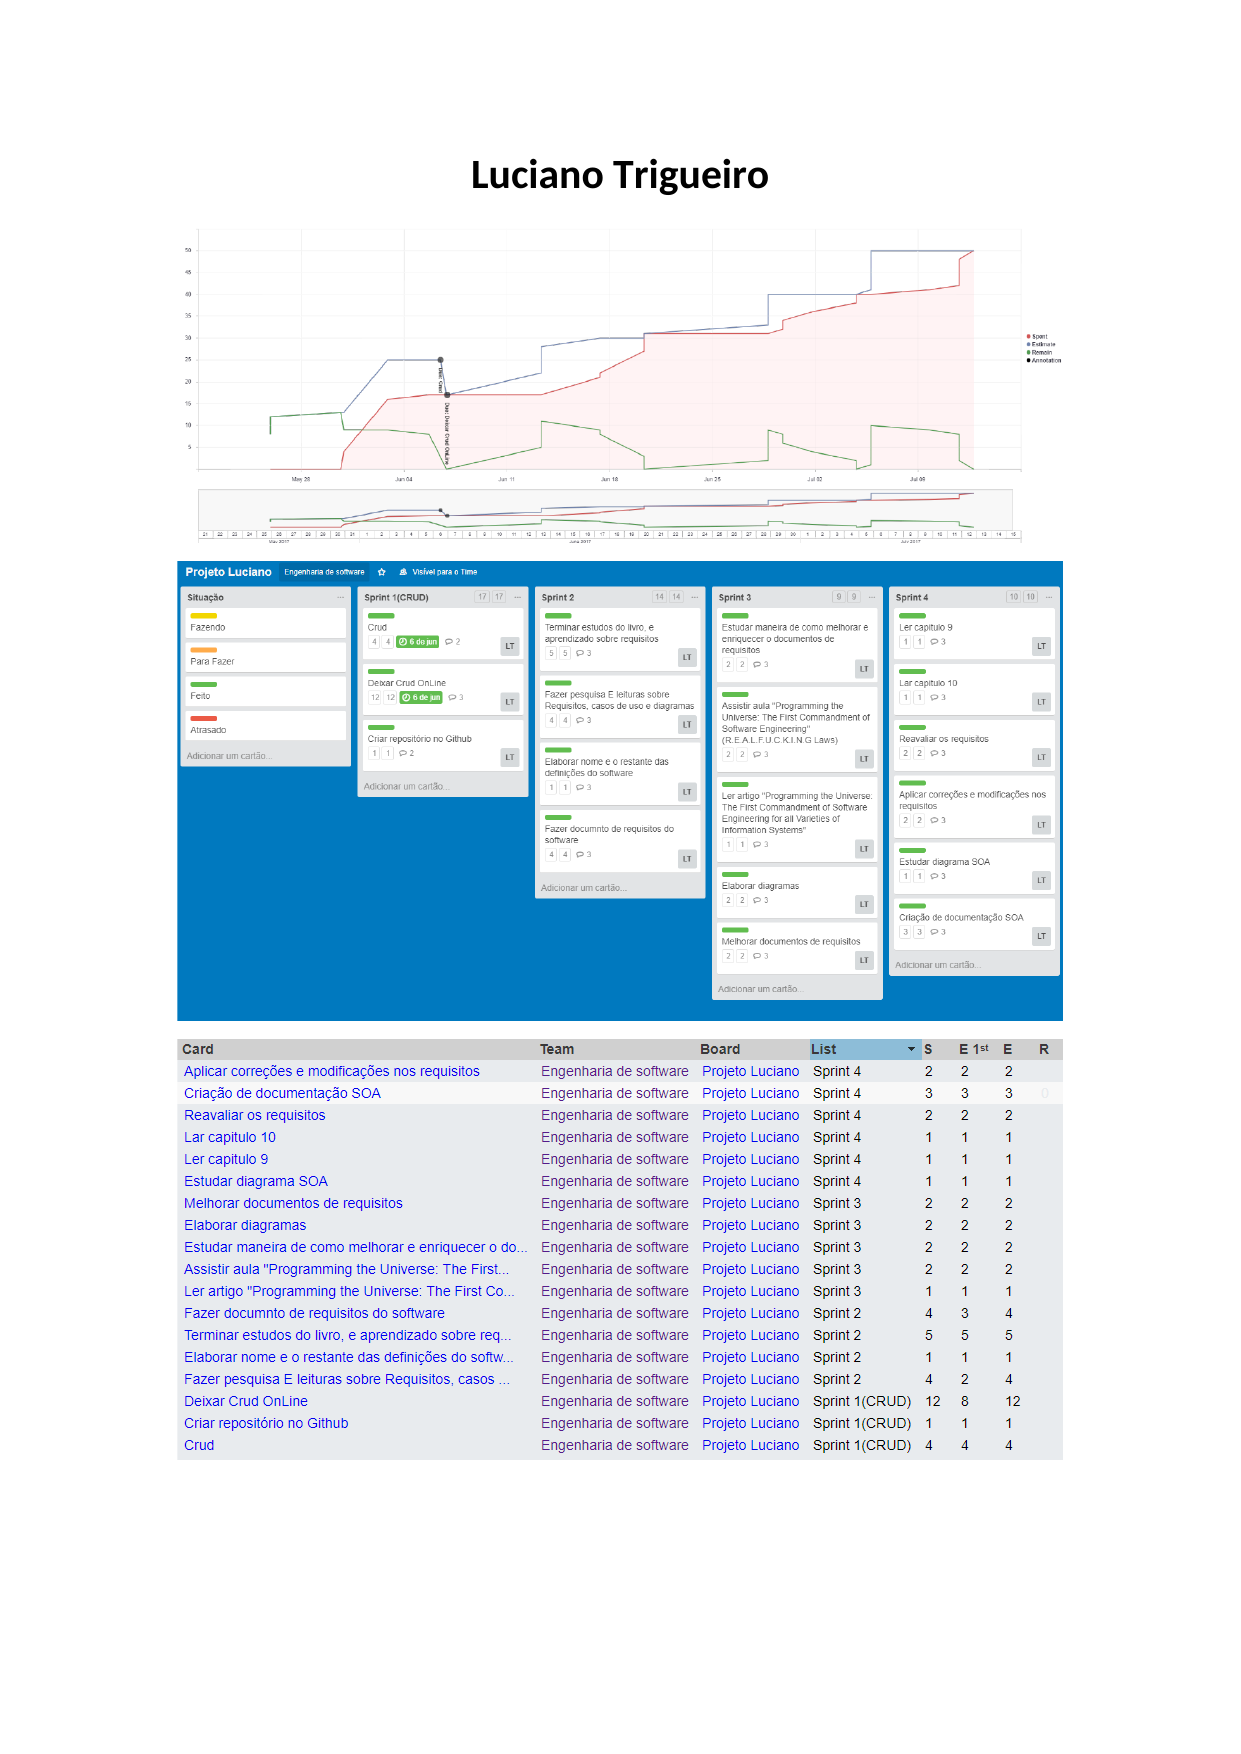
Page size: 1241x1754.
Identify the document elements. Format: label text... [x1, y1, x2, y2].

picture [177, 1039, 1063, 1460]
picture [177, 219, 1062, 543]
text Luciano Trigueiro [177, 148, 1063, 198]
picture [177, 561, 1063, 1021]
